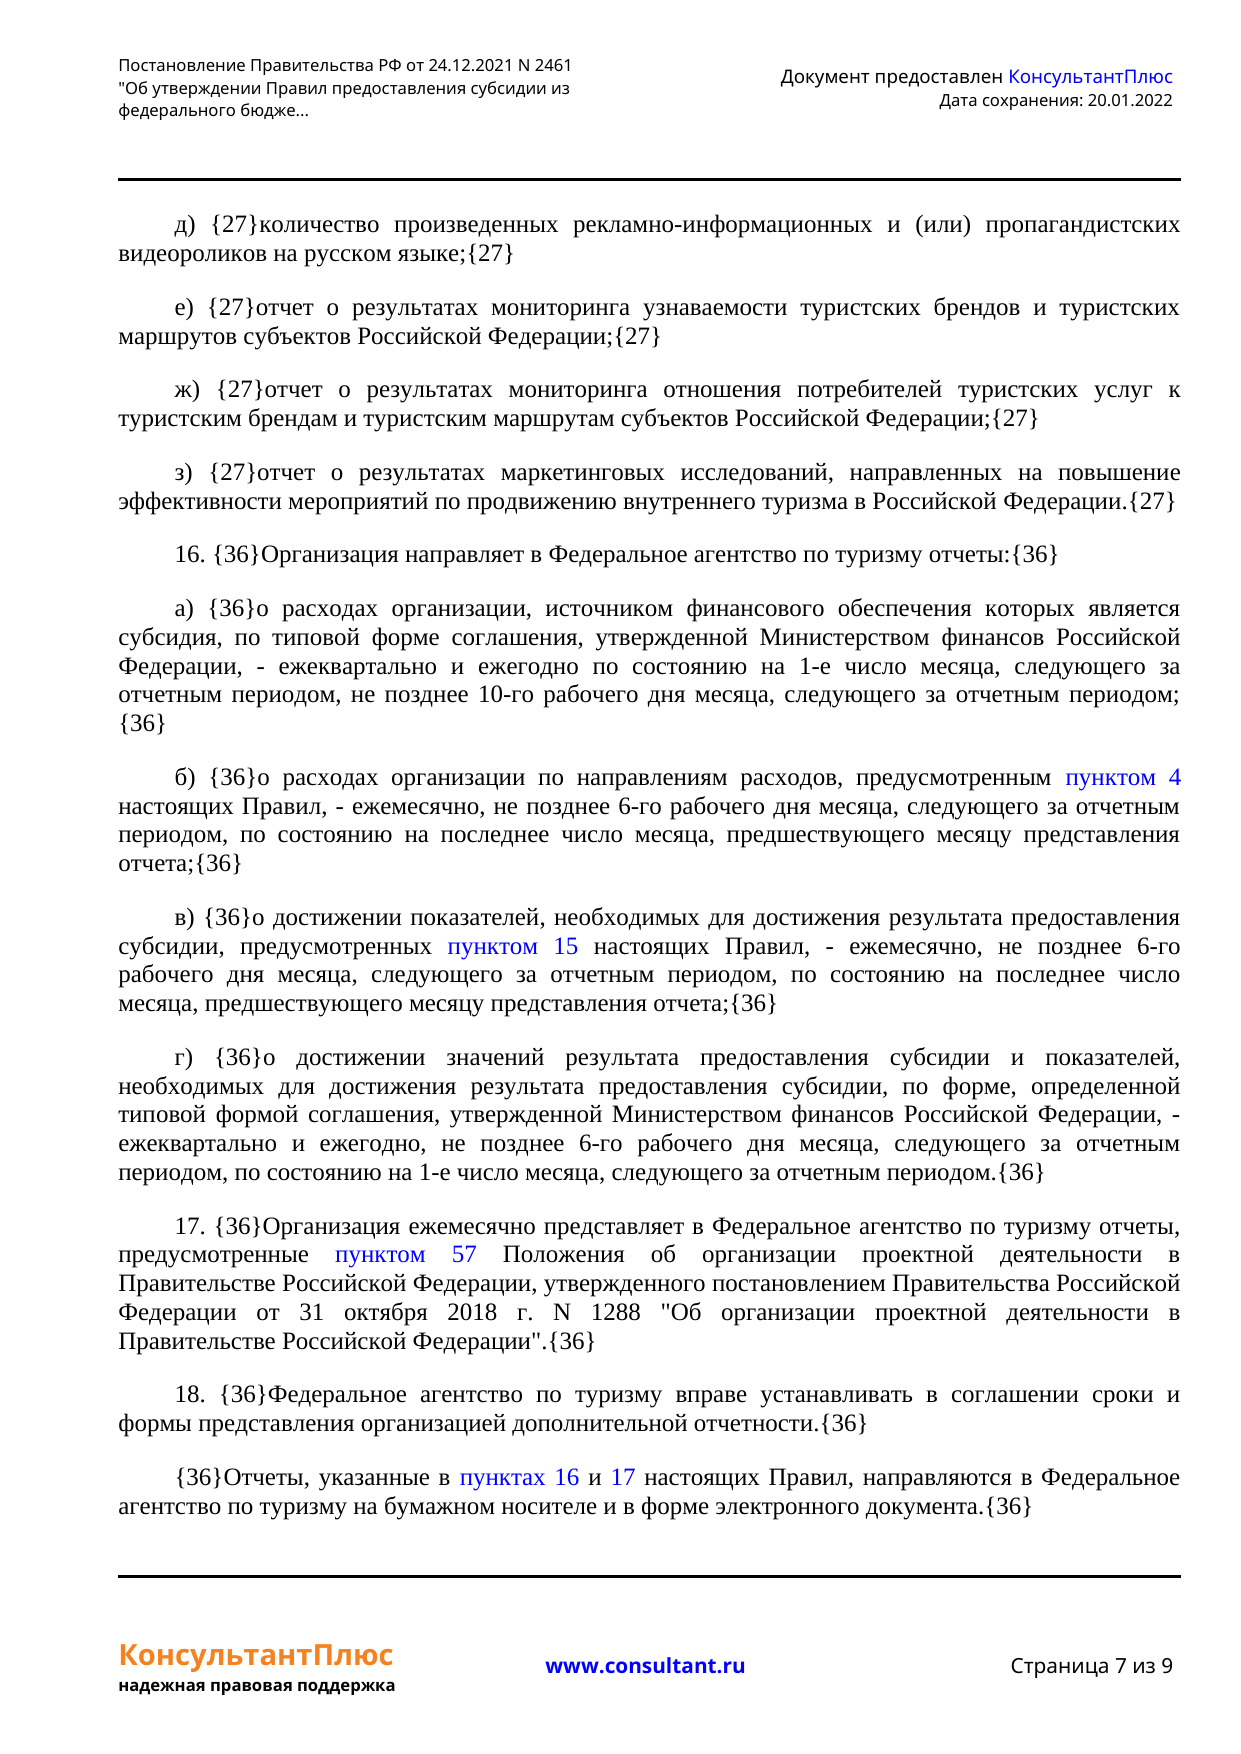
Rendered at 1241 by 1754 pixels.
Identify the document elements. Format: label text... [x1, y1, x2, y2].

text 18. {36}Федеральное агентство по туризму вправе устанавливать в соглашении сроки и формы представления организацией дополнительной отчетности.{36} [118, 1379, 1181, 1437]
text {36}Отчеты, указанные в пунктах 16 и 17 настоящих Правил, направляются в Федеральное агентство по туризму на бумажном носителе и в форме электронного документа.{36} [118, 1462, 1181, 1519]
text в) {36}о достижении показателей, необходимых для достижения результата предоставления субсидии, предусмотренных пунктом 15 настоящих Правил, - ежемесячно, не позднее 6-го рабочего дня месяца, следующего за отчетным периодом, по состоянию на последнее число месяца, предшествующего месяцу представления отчета;{36} [118, 902, 1181, 1017]
text г) {36}о достижении значений результата предоставления субсидии и показателей, необходимых для достижения результата предоставления субсидии, по форме, определенной типовой формой соглашения, утвержденной Министерством финансов Российской Федерации, - ежеквартально и ежегодно, не позднее 6-го рабочего дня месяца, следующего за отчетным периодом, по состоянию на 1-е число месяца, следующего за отчетным периодом.{36} [118, 1042, 1181, 1186]
text з) {27}отчет о результатах маркетинговых исследований, направленных на повышение эффективности мероприятий по продвижению внутреннего туризма в Российской Федерации.{27} [118, 457, 1181, 514]
text а) {36}о расходах организации, источником финансового обеспечения которых является субсидия, по типовой форме соглашения, утвержденной Министерством финансов Российской Федерации, - ежеквартально и ежегодно по состоянию на 1-е число месяца, следующего за отчетным периодом, не позднее 10-го рабочего дня месяца, следующего за отчетным периодом;{36} [118, 593, 1181, 737]
text ж) {27}отчет о результатах мониторинга отношения потребителей туристских услуг к туристским брендам и туристским маршрутам субъектов Российской Федерации;{27} [118, 374, 1181, 432]
text б) {36}о расходах организации по направлениям расходов, предусмотренным пунктом 4 настоящих Правил, - ежемесячно, не позднее 6-го рабочего дня месяца, следующего за отчетным периодом, по состоянию на последнее число месяца, предшествующего месяцу представления отчета;{36} [118, 762, 1181, 877]
text 17. {36}Организация ежемесячно представляет в Федеральное агентство по туризму отчеты, предусмотренные пунктом 57 Положения об организации проектной деятельности в Правительстве Российской Федерации, утвержденного постановлением Правительства Российской Федерации от 31 октября 2018 г. N 1288 "Об организации проектной деятельности в Правительстве Российской Федерации".{36} [118, 1211, 1181, 1354]
text 16. {36}Организация направляет в Федеральное агентство по туризму отчеты:{36} [118, 539, 1181, 568]
text д) {27}количество произведенных рекламно-информационных и (или) пропагандистских видеороликов на русском языке;{27} [118, 209, 1181, 267]
text е) {27}отчет о результатах мониторинга узнаваемости туристских брендов и туристских маршрутов субъектов Российской Федерации;{27} [118, 292, 1181, 349]
